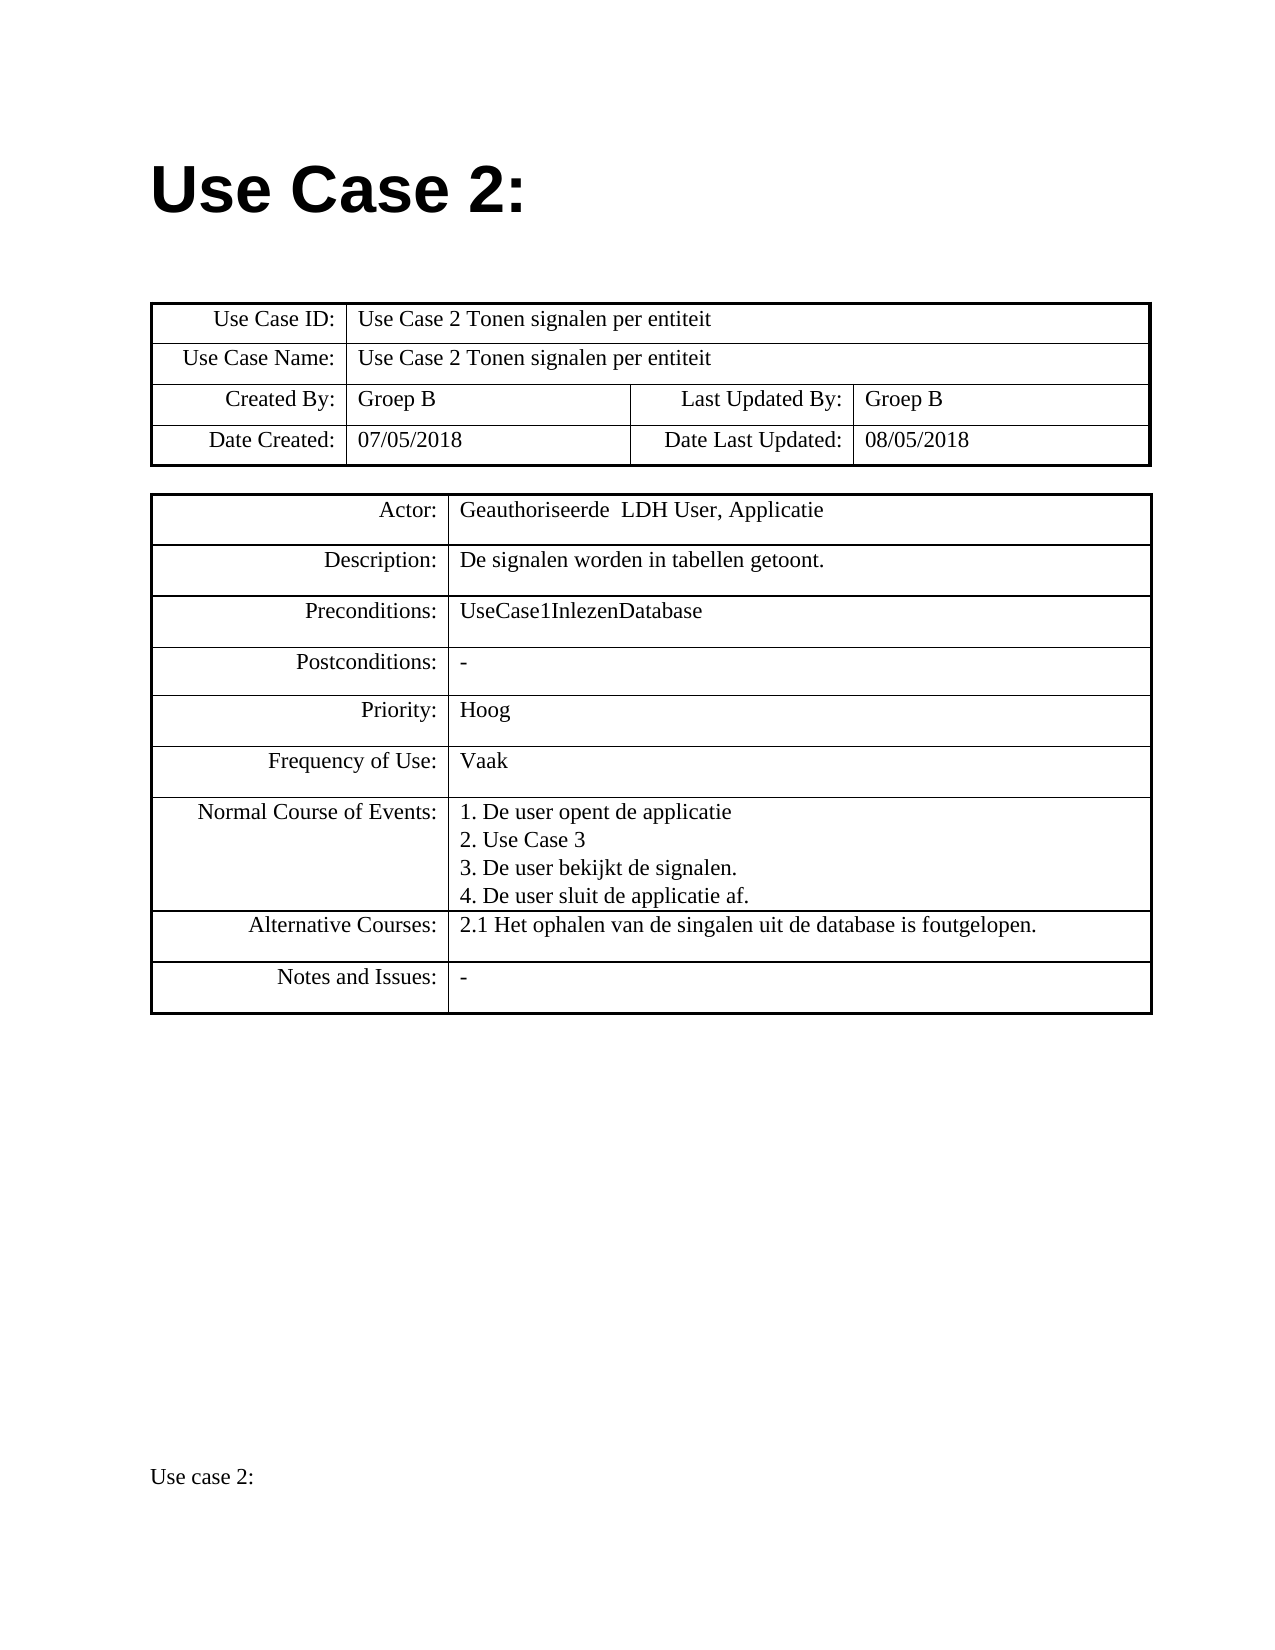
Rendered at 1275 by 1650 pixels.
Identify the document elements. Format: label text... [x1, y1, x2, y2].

table_cell Frequency of Use: [153, 747, 448, 797]
table_cell Notes and Issues: [153, 963, 448, 1012]
table_cell Preconditions: [153, 597, 448, 646]
table_cell Use Case 2 Tonen signalen per entiteit [347, 344, 1148, 384]
table_cell Vaak [449, 747, 1150, 797]
table_header Actor: [153, 496, 448, 544]
table_cell - [449, 963, 1150, 1012]
table_cell Use Case Name: [153, 344, 346, 384]
table_cell De signalen worden in tabellen getoont. [449, 546, 1150, 595]
table_cell Last Updated By: [631, 385, 853, 425]
table_cell Groep B [347, 385, 630, 425]
table_cell 1. De user opent de applicatie 2. Use Case 3 3. De user bekijkt de signalen. 4. De user sluit de applicatie af. [449, 798, 1150, 910]
table_cell UseCase1InlezenDatabase [449, 597, 1150, 646]
table_header Use Case ID: [153, 305, 346, 343]
table_cell Description: [153, 546, 448, 595]
table_cell Normal Course of Events: [153, 798, 448, 910]
title Use Case 2: [150, 150, 1125, 227]
table_cell 08/05/2018 [854, 426, 1148, 463]
table_cell Priority: [153, 696, 448, 746]
table_cell 2.1 Het ophalen van de singalen uit de database is foutgelopen. [449, 912, 1150, 961]
text Use case 2: [150, 1463, 1125, 1490]
table_header Use Case 2 Tonen signalen per entiteit [347, 305, 1148, 343]
table_cell Alternative Courses: [153, 912, 448, 961]
table_cell Groep B [854, 385, 1148, 425]
table_cell 07/05/2018 [347, 426, 630, 463]
table_cell Created By: [153, 385, 346, 425]
table_cell Date Created: [153, 426, 346, 463]
table_header Geauthoriseerde LDH User, Applicatie [449, 496, 1150, 544]
table_cell - [449, 648, 1150, 694]
table_cell Date Last Updated: [631, 426, 853, 463]
table_cell Postconditions: [153, 648, 448, 694]
table_cell Hoog [449, 696, 1150, 746]
